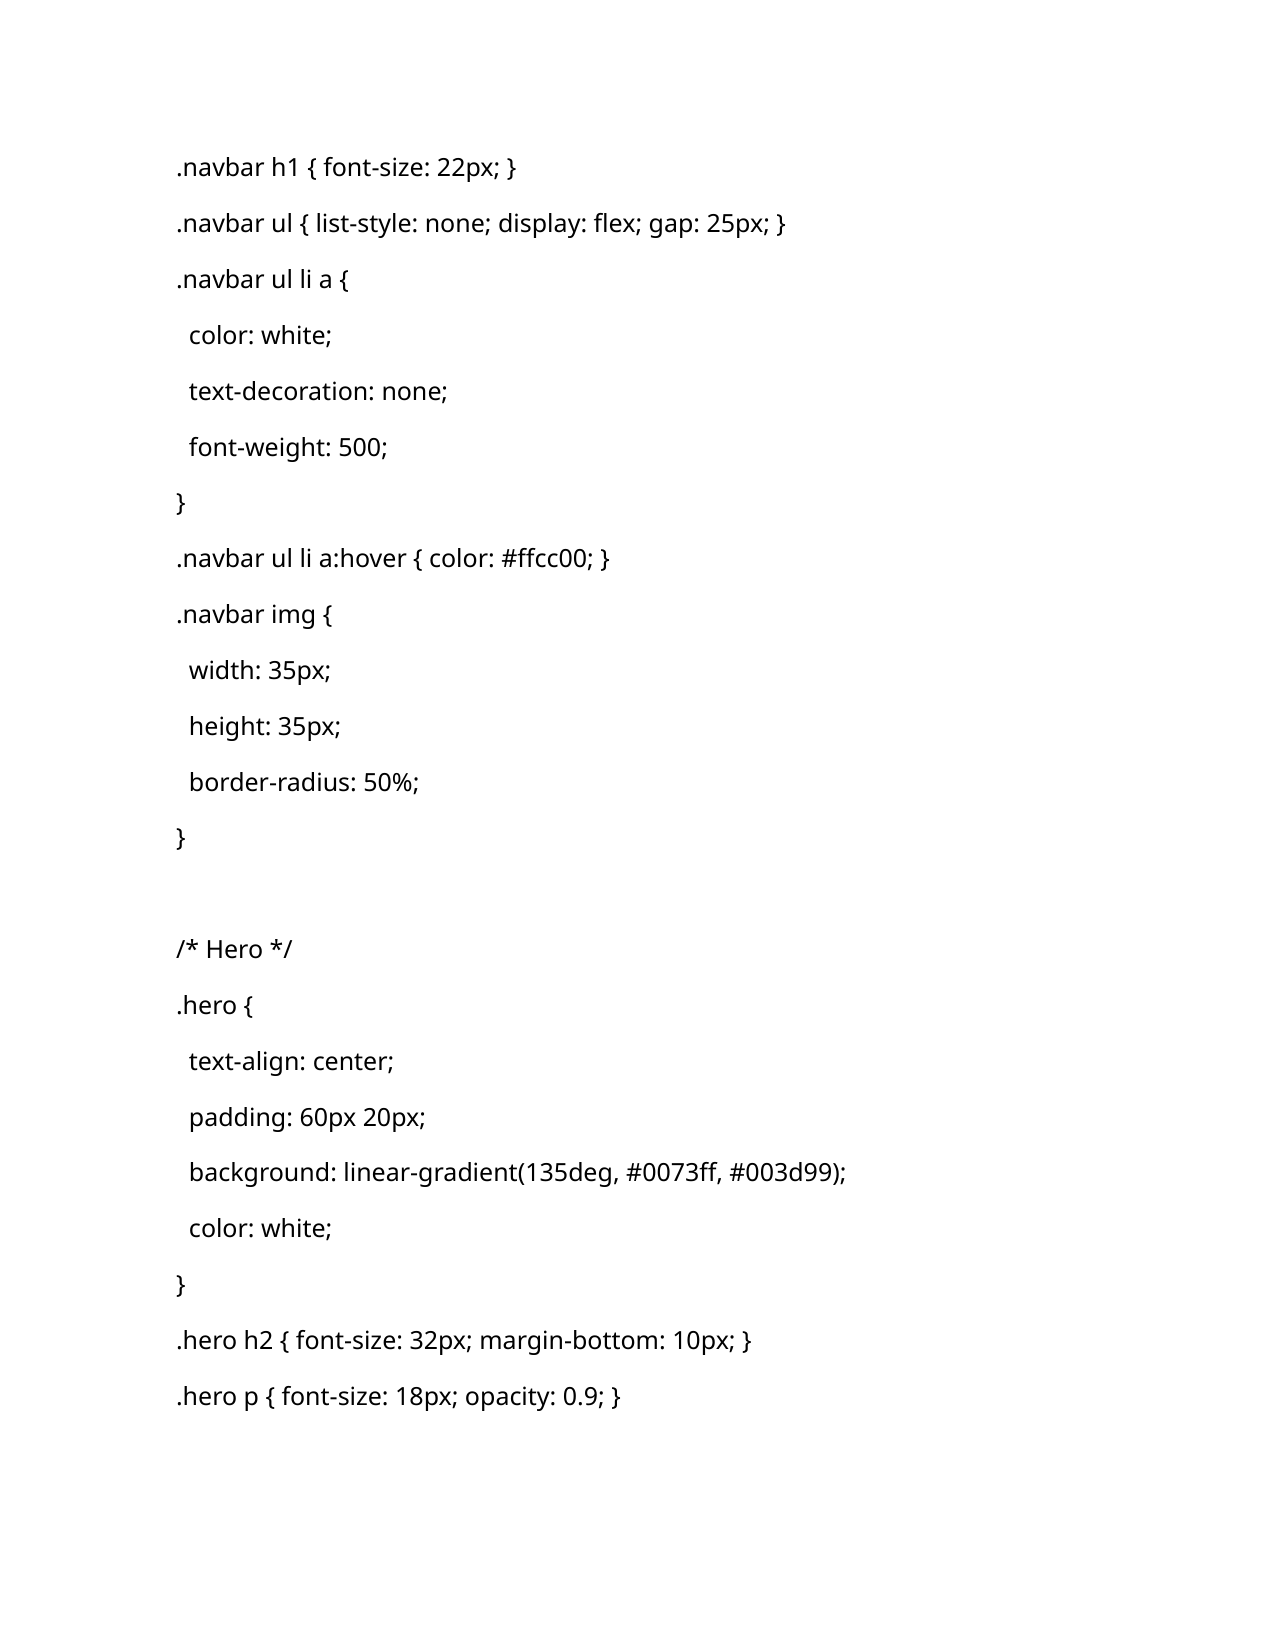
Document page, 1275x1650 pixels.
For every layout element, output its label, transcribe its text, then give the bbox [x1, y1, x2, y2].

text .navbar ul { list-style: none; display: flex; gap: 25px; } [150, 206, 1125, 240]
text border-radius: 50%; [150, 764, 1125, 798]
text } [150, 820, 1125, 854]
text font-weight: 500; [150, 429, 1125, 463]
text text-align: center; [150, 1043, 1125, 1077]
text .navbar ul li a:hover { color: #ffcc00; } [150, 541, 1125, 575]
text color: white; [150, 1211, 1125, 1245]
text .navbar h1 { font-size: 22px; } [150, 150, 1125, 184]
text } [150, 1267, 1125, 1301]
text /* Hero */ [150, 932, 1125, 966]
text padding: 60px 20px; [150, 1099, 1125, 1133]
text height: 35px; [150, 708, 1125, 742]
text .hero p { font-size: 18px; opacity: 0.9; } [150, 1378, 1125, 1412]
text .navbar img { [150, 597, 1125, 631]
text .hero h2 { font-size: 32px; margin-bottom: 10px; } [150, 1322, 1125, 1357]
text width: 35px; [150, 652, 1125, 687]
text background: linear-gradient(135deg, #0073ff, #003d99); [150, 1155, 1125, 1189]
text text-decoration: none; [150, 373, 1125, 407]
text color: white; [150, 317, 1125, 352]
text .navbar ul li a { [150, 262, 1125, 296]
text } [150, 485, 1125, 519]
text .hero { [150, 987, 1125, 1022]
